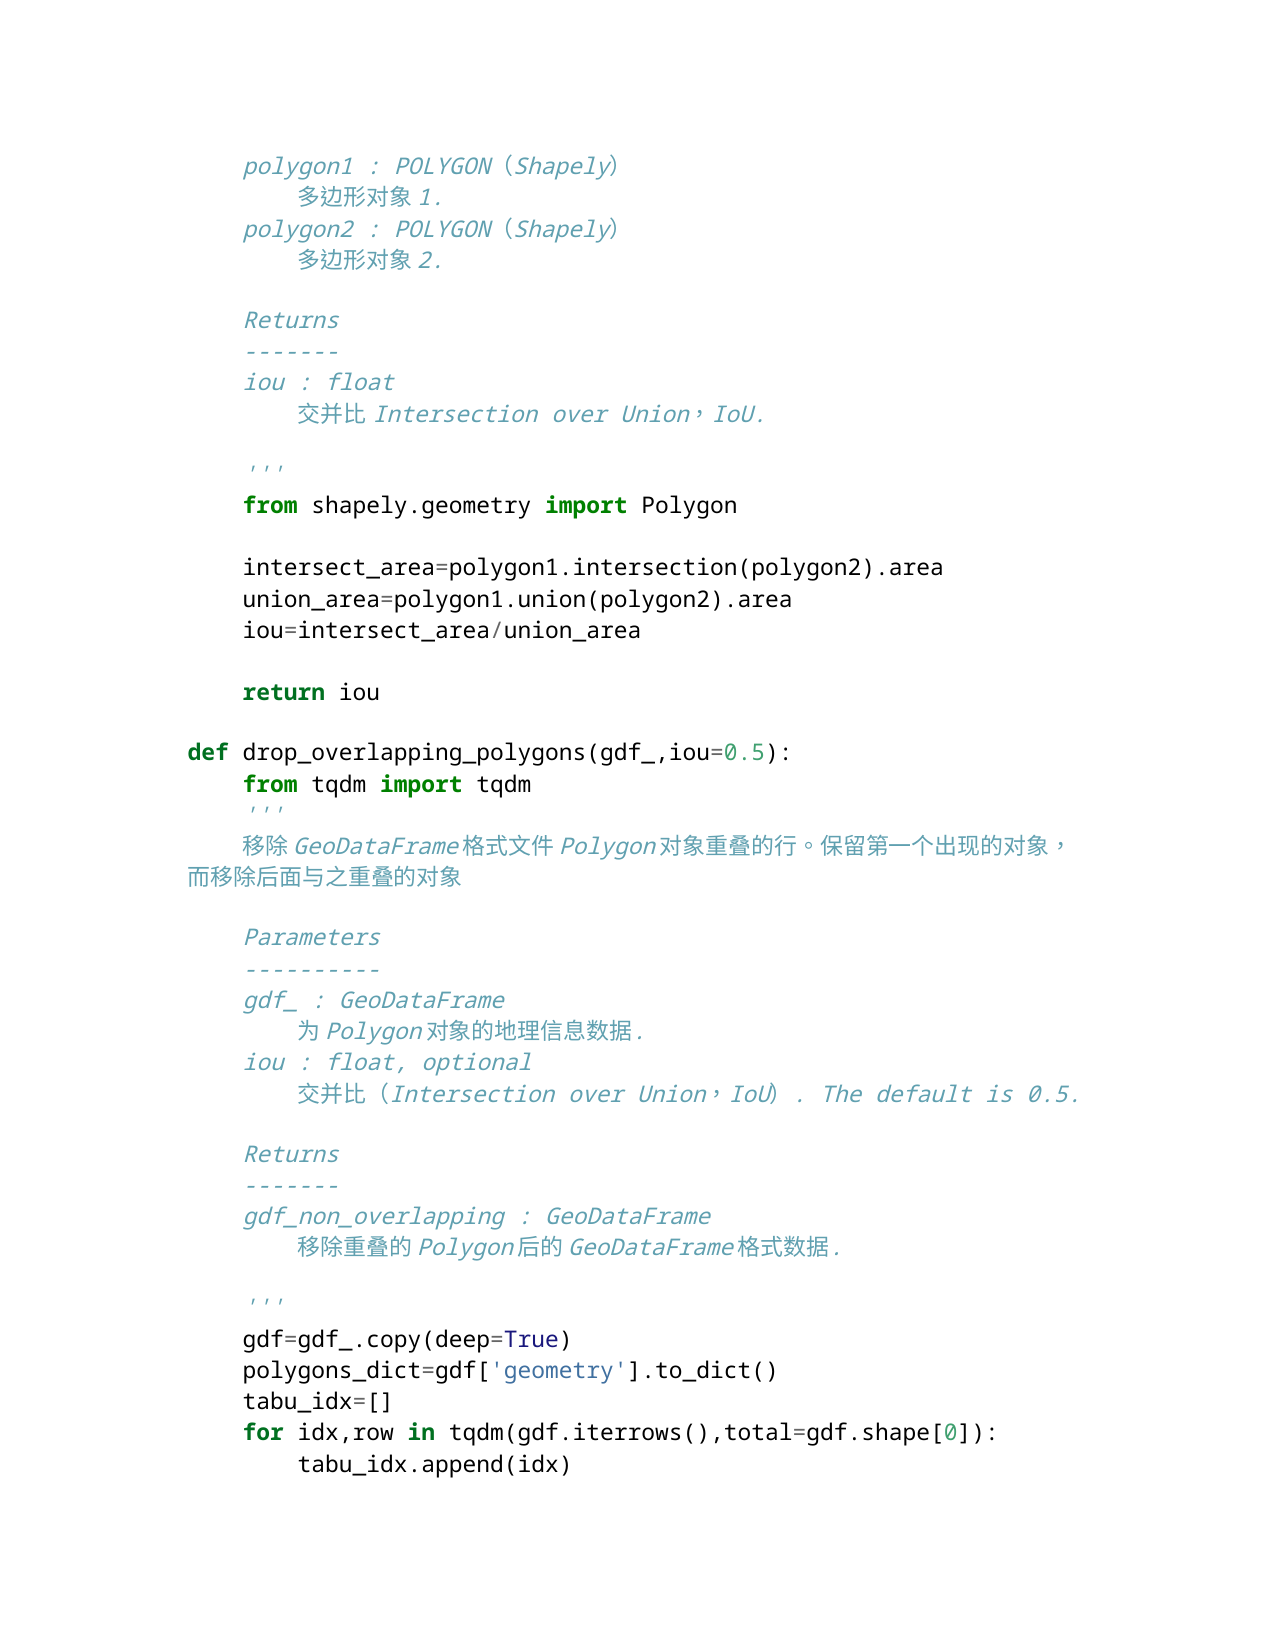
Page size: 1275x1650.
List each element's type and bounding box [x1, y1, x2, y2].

text [187, 150, 1087, 1479]
